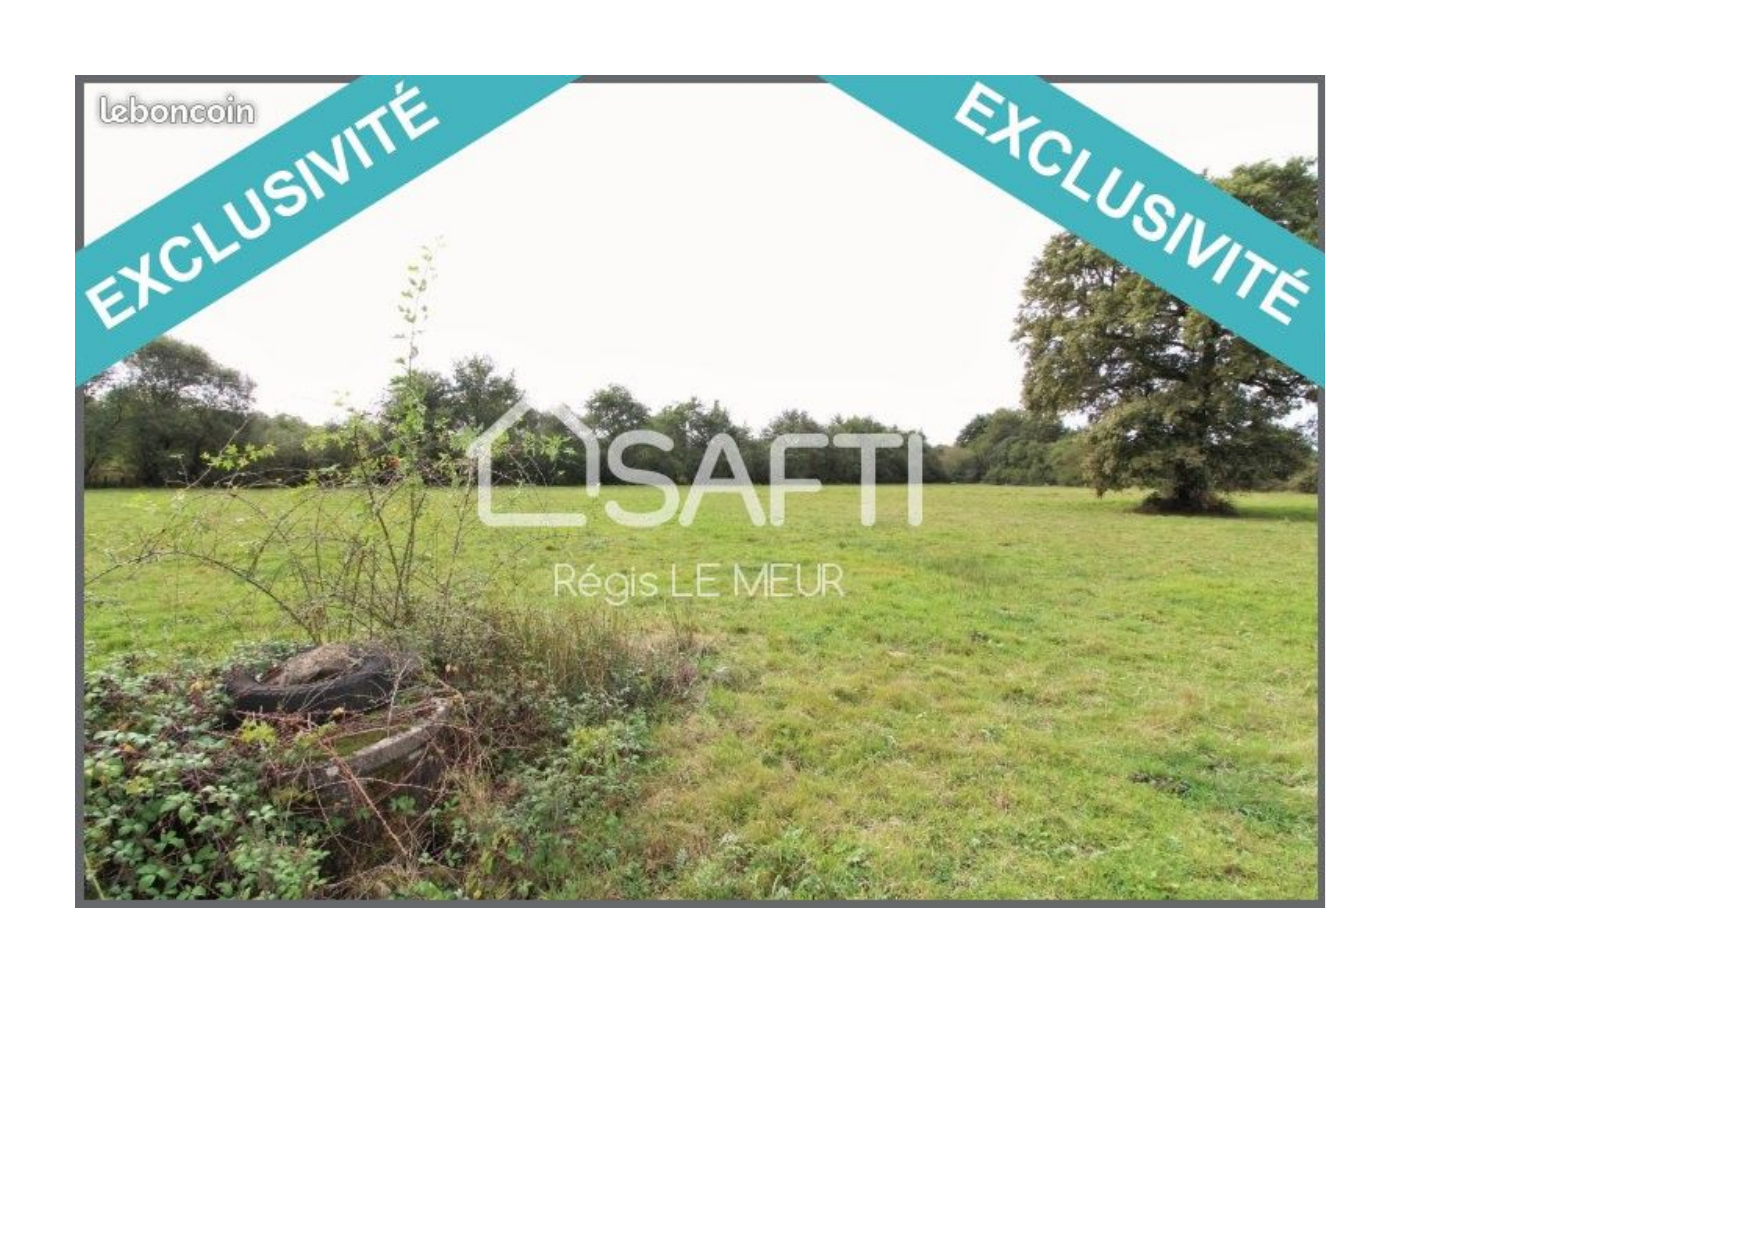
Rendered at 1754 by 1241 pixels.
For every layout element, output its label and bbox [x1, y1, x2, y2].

picture [75, 75, 1325, 908]
